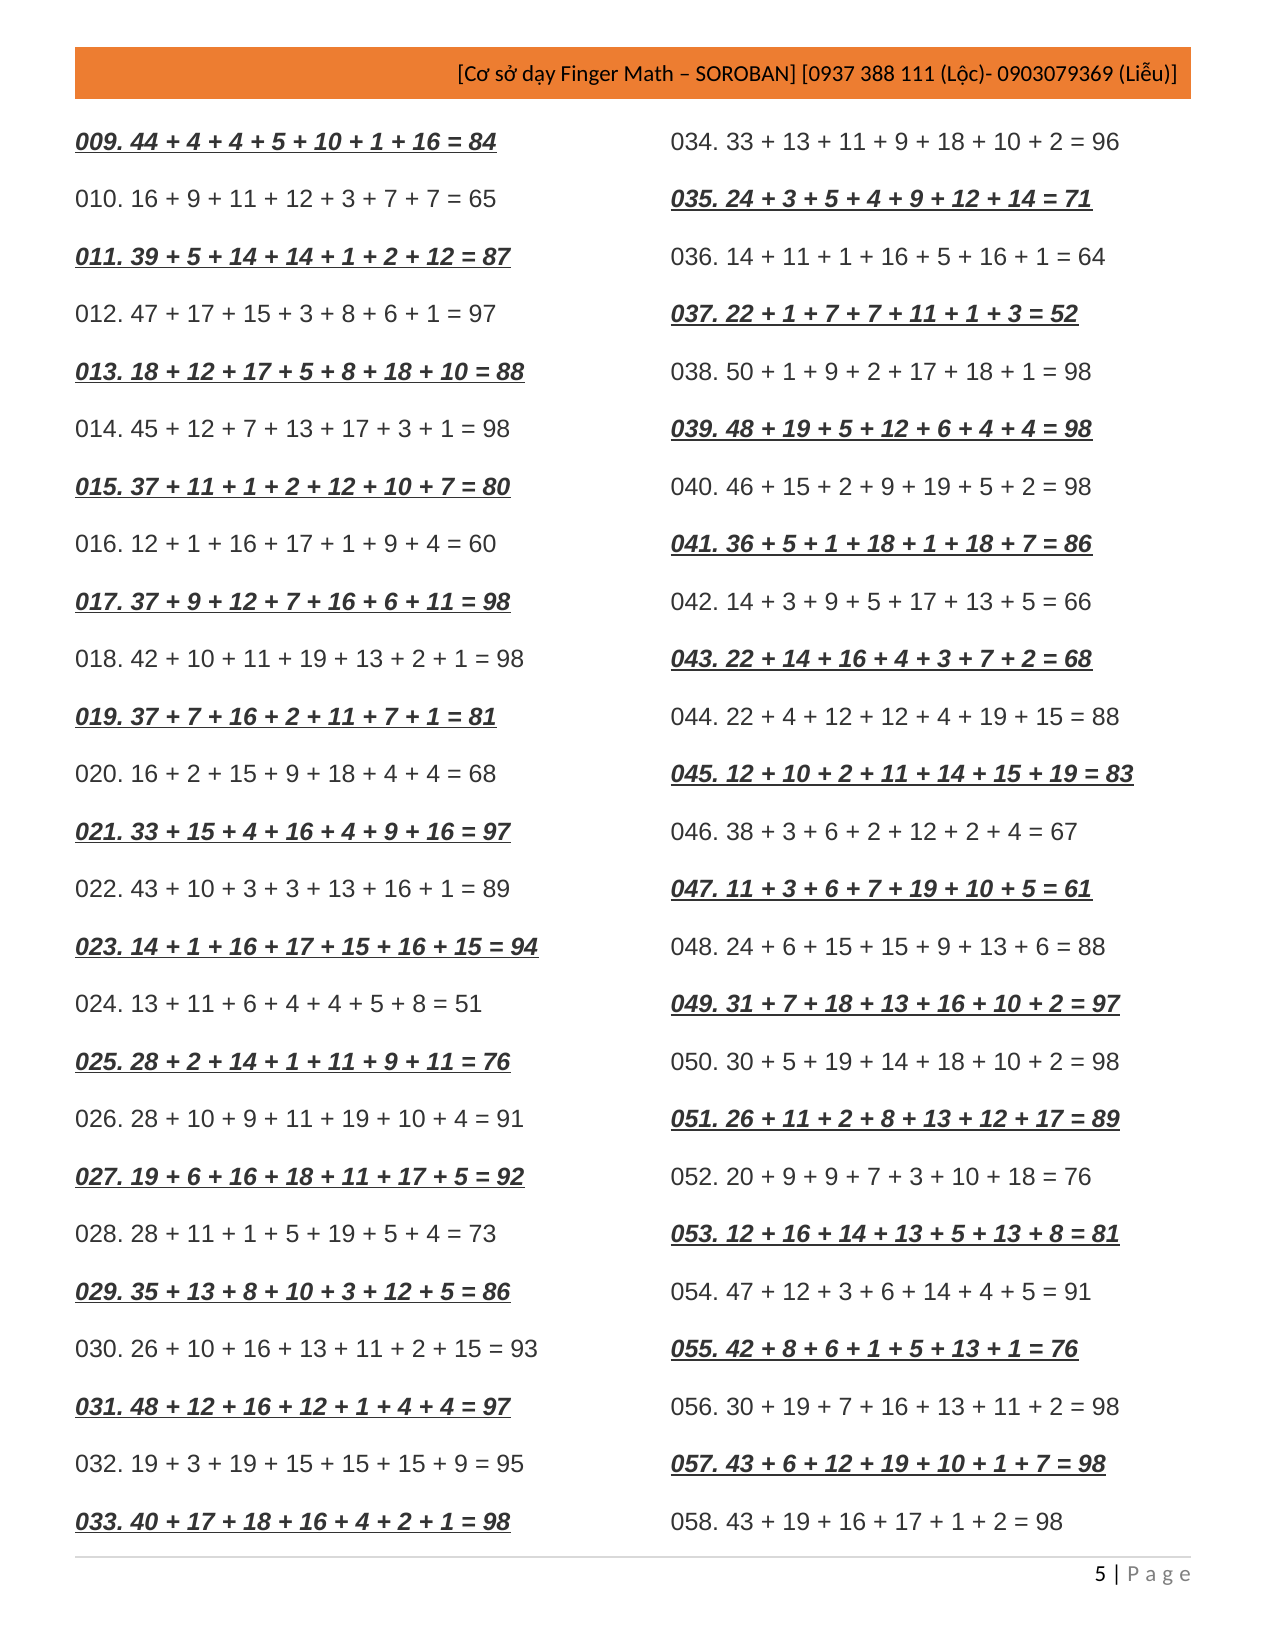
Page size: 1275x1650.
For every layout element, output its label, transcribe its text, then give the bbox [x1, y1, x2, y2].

text 031. 48 + 12 + 16 + 12 + 1 + 4 + 4 = 97 [75, 1392, 595, 1421]
text 050. 30 + 5 + 19 + 14 + 18 + 10 + 2 = 98 [670, 1047, 1191, 1076]
text 052. 20 + 9 + 9 + 7 + 3 + 10 + 18 = 76 [670, 1162, 1191, 1191]
text 021. 33 + 15 + 4 + 16 + 4 + 9 + 16 = 97 [75, 817, 595, 846]
text 029. 35 + 13 + 8 + 10 + 3 + 12 + 5 = 86 [75, 1277, 595, 1306]
text 023. 14 + 1 + 16 + 17 + 15 + 16 + 15 = 94 [75, 932, 595, 961]
text 043. 22 + 14 + 16 + 4 + 3 + 7 + 2 = 68 [670, 644, 1191, 673]
text 035. 24 + 3 + 5 + 4 + 9 + 12 + 14 = 71 [670, 184, 1191, 213]
text 051. 26 + 11 + 2 + 8 + 13 + 12 + 17 = 89 [670, 1104, 1191, 1133]
text 012. 47 + 17 + 15 + 3 + 8 + 6 + 1 = 97 [75, 299, 595, 328]
text 019. 37 + 7 + 16 + 2 + 11 + 7 + 1 = 81 [75, 702, 595, 731]
text 055. 42 + 8 + 6 + 1 + 5 + 13 + 1 = 76 [670, 1334, 1191, 1363]
text 014. 45 + 12 + 7 + 13 + 17 + 3 + 1 = 98 [75, 414, 595, 443]
text 015. 37 + 11 + 1 + 2 + 12 + 10 + 7 = 80 [75, 472, 595, 501]
text 033. 40 + 17 + 18 + 16 + 4 + 2 + 1 = 98 [75, 1507, 595, 1536]
text 041. 36 + 5 + 1 + 18 + 1 + 18 + 7 = 86 [670, 529, 1191, 558]
text 030. 26 + 10 + 16 + 13 + 11 + 2 + 15 = 93 [75, 1334, 595, 1363]
text 010. 16 + 9 + 11 + 12 + 3 + 7 + 7 = 65 [75, 184, 595, 213]
text 039. 48 + 19 + 5 + 12 + 6 + 4 + 4 = 98 [670, 414, 1191, 443]
text 016. 12 + 1 + 16 + 17 + 1 + 9 + 4 = 60 [75, 529, 595, 558]
text 047. 11 + 3 + 6 + 7 + 19 + 10 + 5 = 61 [670, 874, 1191, 903]
text 042. 14 + 3 + 9 + 5 + 17 + 13 + 5 = 66 [670, 587, 1191, 616]
text 032. 19 + 3 + 19 + 15 + 15 + 15 + 9 = 95 [75, 1449, 595, 1478]
text 046. 38 + 3 + 6 + 2 + 12 + 2 + 4 = 67 [670, 817, 1191, 846]
text 057. 43 + 6 + 12 + 19 + 10 + 1 + 7 = 98 [670, 1449, 1191, 1478]
text 018. 42 + 10 + 11 + 19 + 13 + 2 + 1 = 98 [75, 644, 595, 673]
text 037. 22 + 1 + 7 + 7 + 11 + 1 + 3 = 52 [670, 299, 1191, 328]
text 045. 12 + 10 + 2 + 11 + 14 + 15 + 19 = 83 [670, 759, 1191, 788]
text 056. 30 + 19 + 7 + 16 + 13 + 11 + 2 = 98 [670, 1392, 1191, 1421]
text 025. 28 + 2 + 14 + 1 + 11 + 9 + 11 = 76 [75, 1047, 595, 1076]
text 054. 47 + 12 + 3 + 6 + 14 + 4 + 5 = 91 [670, 1277, 1191, 1306]
text 053. 12 + 16 + 14 + 13 + 5 + 13 + 8 = 81 [670, 1219, 1191, 1248]
text 024. 13 + 11 + 6 + 4 + 4 + 5 + 8 = 51 [75, 989, 595, 1018]
text 038. 50 + 1 + 9 + 2 + 17 + 18 + 1 = 98 [670, 357, 1191, 386]
text 048. 24 + 6 + 15 + 15 + 9 + 13 + 6 = 88 [670, 932, 1191, 961]
text 036. 14 + 11 + 1 + 16 + 5 + 16 + 1 = 64 [670, 242, 1191, 271]
text 009. 44 + 4 + 4 + 5 + 10 + 1 + 16 = 84 [75, 127, 595, 156]
text 027. 19 + 6 + 16 + 18 + 11 + 17 + 5 = 92 [75, 1162, 595, 1191]
text 022. 43 + 10 + 3 + 3 + 13 + 16 + 1 = 89 [75, 874, 595, 903]
text 026. 28 + 10 + 9 + 11 + 19 + 10 + 4 = 91 [75, 1104, 595, 1133]
text 040. 46 + 15 + 2 + 9 + 19 + 5 + 2 = 98 [670, 472, 1191, 501]
text 011. 39 + 5 + 14 + 14 + 1 + 2 + 12 = 87 [75, 242, 595, 271]
text 044. 22 + 4 + 12 + 12 + 4 + 19 + 15 = 88 [670, 702, 1191, 731]
text 017. 37 + 9 + 12 + 7 + 16 + 6 + 11 = 98 [75, 587, 595, 616]
text 058. 43 + 19 + 16 + 17 + 1 + 2 = 98 [670, 1507, 1191, 1536]
text 028. 28 + 11 + 1 + 5 + 19 + 5 + 4 = 73 [75, 1219, 595, 1248]
text 049. 31 + 7 + 18 + 13 + 16 + 10 + 2 = 97 [670, 989, 1191, 1018]
text 013. 18 + 12 + 17 + 5 + 8 + 18 + 10 = 88 [75, 357, 595, 386]
text 034. 33 + 13 + 11 + 9 + 18 + 10 + 2 = 96 [670, 127, 1191, 156]
text 020. 16 + 2 + 15 + 9 + 18 + 4 + 4 = 68 [75, 759, 595, 788]
